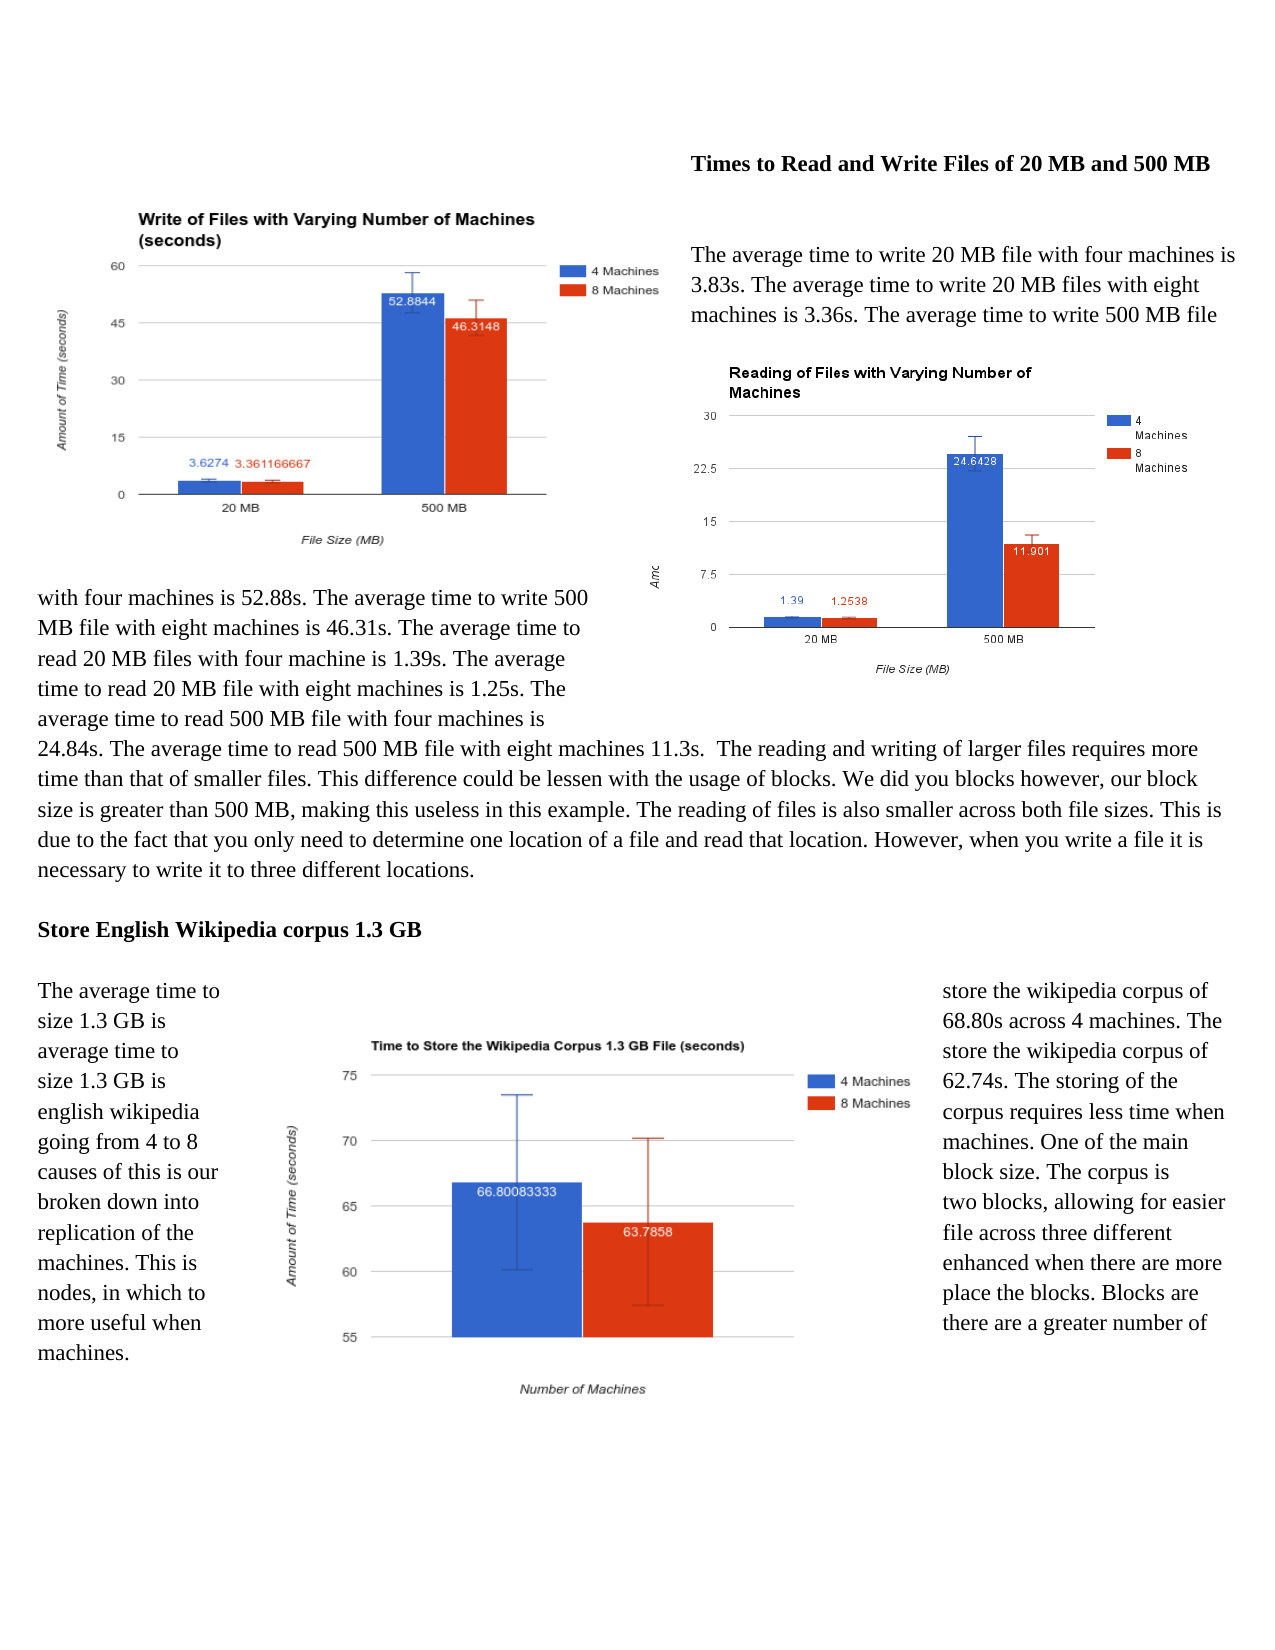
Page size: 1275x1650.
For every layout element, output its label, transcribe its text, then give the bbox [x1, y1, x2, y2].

text Store English Wikipedia corpus 1.3 GB [37, 916, 1237, 943]
picture [12, 194, 1207, 693]
picture [240, 994, 924, 1419]
text Times to Read and Write Files of 20 MB and 500 MB [37, 150, 1237, 176]
